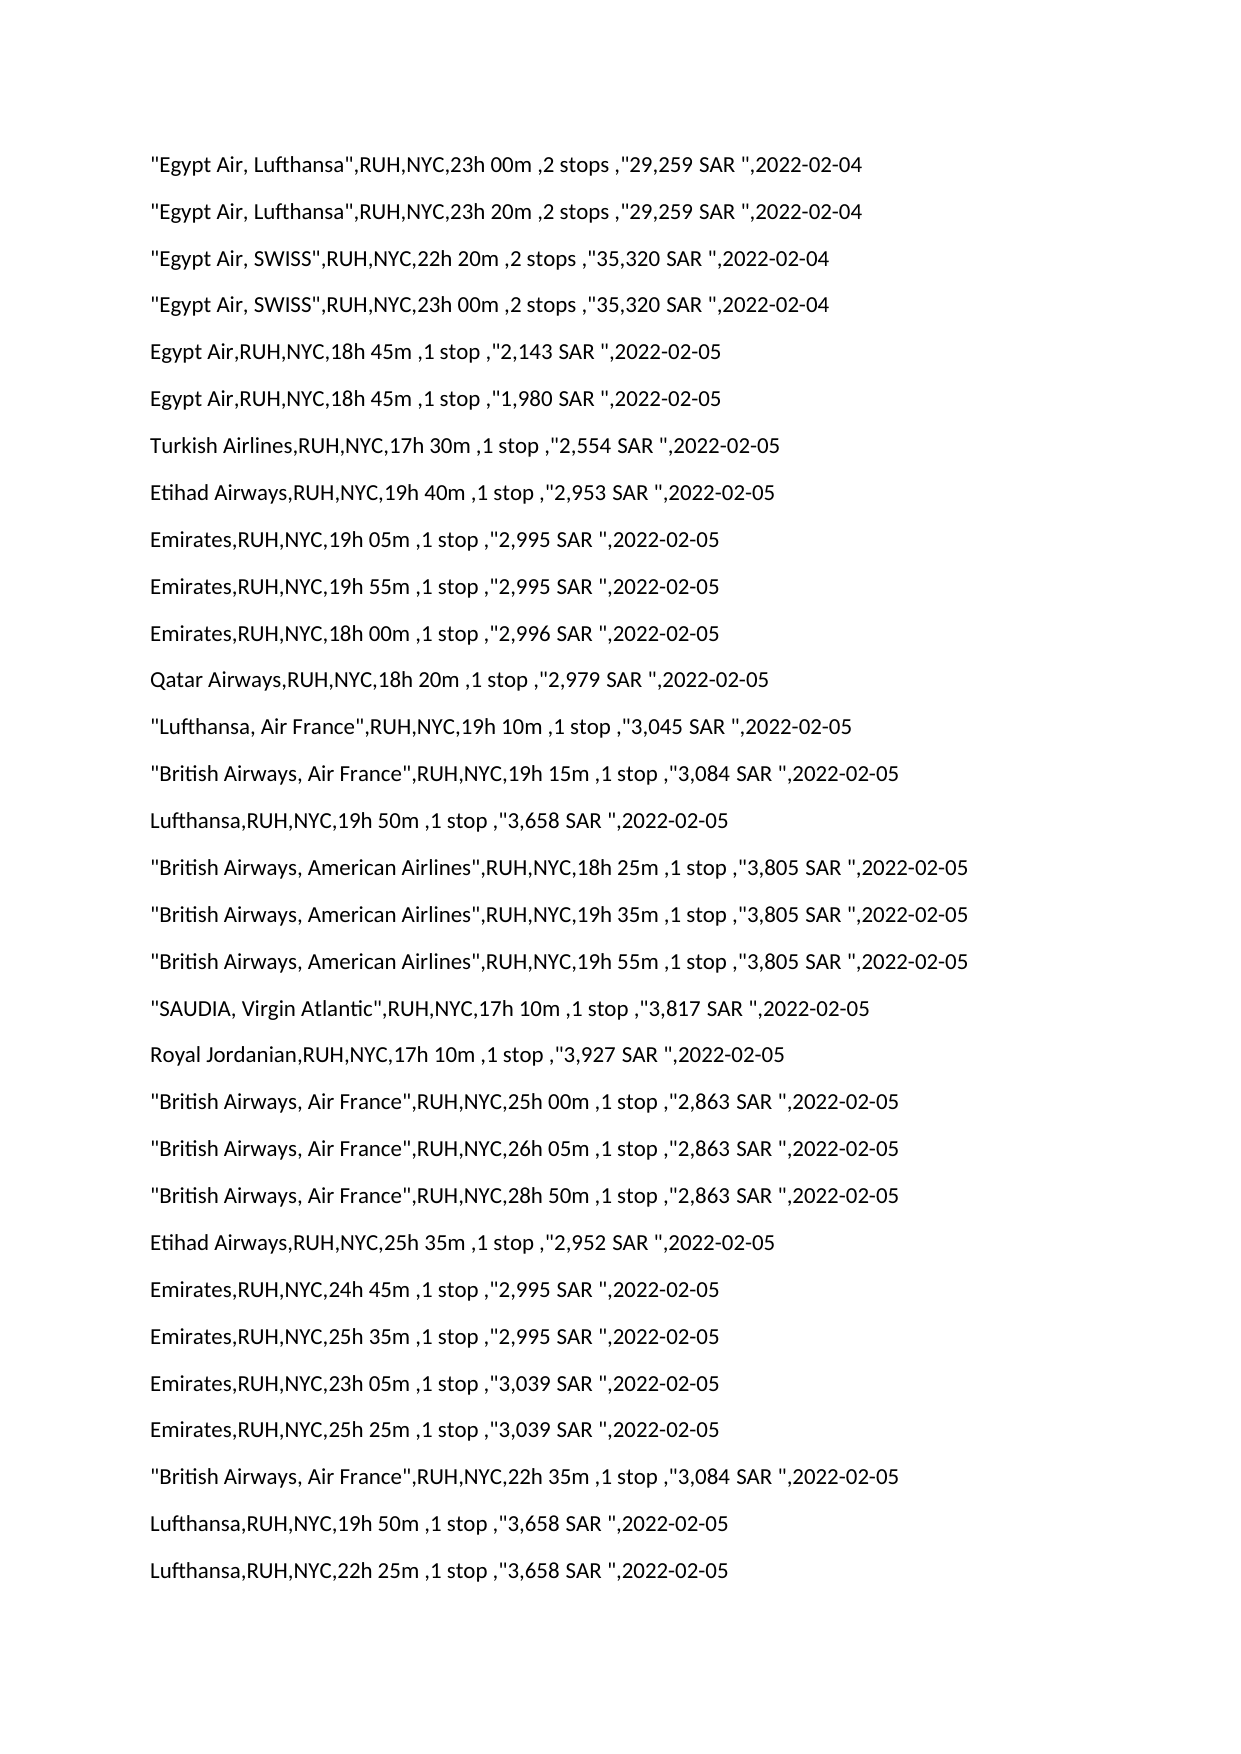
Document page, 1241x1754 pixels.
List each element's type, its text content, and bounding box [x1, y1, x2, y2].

text Egypt Air,RUH,NYC,18h 45m ,1 stop ,"2,143 SAR ",2022-02-05 [150, 337, 1090, 366]
text "British Airways, Air France",RUH,NYC,19h 15m ,1 stop ,"3,084 SAR ",2022-02-05 [150, 759, 1090, 787]
text Emirates,RUH,NYC,19h 05m ,1 stop ,"2,995 SAR ",2022-02-05 [150, 525, 1090, 553]
text "British Airways, American Airlines",RUH,NYC,18h 25m ,1 stop ,"3,805 SAR ",2022-02-05 [150, 853, 1090, 881]
text "British Airways, American Airlines",RUH,NYC,19h 35m ,1 stop ,"3,805 SAR ",2022-02-05 [150, 900, 1090, 928]
text "British Airways, Air France",RUH,NYC,25h 00m ,1 stop ,"2,863 SAR ",2022-02-05 [150, 1087, 1090, 1116]
text "British Airways, Air France",RUH,NYC,28h 50m ,1 stop ,"2,863 SAR ",2022-02-05 [150, 1181, 1090, 1209]
text "Egypt Air, SWISS",RUH,NYC,23h 00m ,2 stops ,"35,320 SAR ",2022-02-04 [150, 291, 1090, 319]
text Emirates,RUH,NYC,25h 35m ,1 stop ,"2,995 SAR ",2022-02-05 [150, 1322, 1090, 1350]
text Emirates,RUH,NYC,18h 00m ,1 stop ,"2,996 SAR ",2022-02-05 [150, 619, 1090, 647]
text "British Airways, Air France",RUH,NYC,22h 35m ,1 stop ,"3,084 SAR ",2022-02-05 [150, 1462, 1090, 1491]
text Qatar Airways,RUH,NYC,18h 20m ,1 stop ,"2,979 SAR ",2022-02-05 [150, 666, 1090, 694]
text Etihad Airways,RUH,NYC,19h 40m ,1 stop ,"2,953 SAR ",2022-02-05 [150, 478, 1090, 506]
text "British Airways, American Airlines",RUH,NYC,19h 55m ,1 stop ,"3,805 SAR ",2022-02-05 [150, 947, 1090, 975]
text Lufthansa,RUH,NYC,19h 50m ,1 stop ,"3,658 SAR ",2022-02-05 [150, 1509, 1090, 1537]
text Emirates,RUH,NYC,23h 05m ,1 stop ,"3,039 SAR ",2022-02-05 [150, 1369, 1090, 1397]
text Lufthansa,RUH,NYC,19h 50m ,1 stop ,"3,658 SAR ",2022-02-05 [150, 806, 1090, 834]
text Emirates,RUH,NYC,19h 55m ,1 stop ,"2,995 SAR ",2022-02-05 [150, 572, 1090, 600]
text "British Airways, Air France",RUH,NYC,26h 05m ,1 stop ,"2,863 SAR ",2022-02-05 [150, 1134, 1090, 1162]
text Emirates,RUH,NYC,25h 25m ,1 stop ,"3,039 SAR ",2022-02-05 [150, 1416, 1090, 1444]
text "Lufthansa, Air France",RUH,NYC,19h 10m ,1 stop ,"3,045 SAR ",2022-02-05 [150, 712, 1090, 741]
text Emirates,RUH,NYC,24h 45m ,1 stop ,"2,995 SAR ",2022-02-05 [150, 1275, 1090, 1303]
text "Egypt Air, SWISS",RUH,NYC,22h 20m ,2 stops ,"35,320 SAR ",2022-02-04 [150, 244, 1090, 272]
text "Egypt Air, Lufthansa",RUH,NYC,23h 20m ,2 stops ,"29,259 SAR ",2022-02-04 [150, 197, 1090, 225]
text "Egypt Air, Lufthansa",RUH,NYC,23h 00m ,2 stops ,"29,259 SAR ",2022-02-04 [150, 150, 1090, 178]
text Lufthansa,RUH,NYC,22h 25m ,1 stop ,"3,658 SAR ",2022-02-05 [150, 1556, 1090, 1584]
text Royal Jordanian,RUH,NYC,17h 10m ,1 stop ,"3,927 SAR ",2022-02-05 [150, 1041, 1090, 1069]
text Egypt Air,RUH,NYC,18h 45m ,1 stop ,"1,980 SAR ",2022-02-05 [150, 384, 1090, 412]
text Turkish Airlines,RUH,NYC,17h 30m ,1 stop ,"2,554 SAR ",2022-02-05 [150, 431, 1090, 459]
text Etihad Airways,RUH,NYC,25h 35m ,1 stop ,"2,952 SAR ",2022-02-05 [150, 1228, 1090, 1256]
text "SAUDIA, Virgin Atlantic",RUH,NYC,17h 10m ,1 stop ,"3,817 SAR ",2022-02-05 [150, 994, 1090, 1022]
